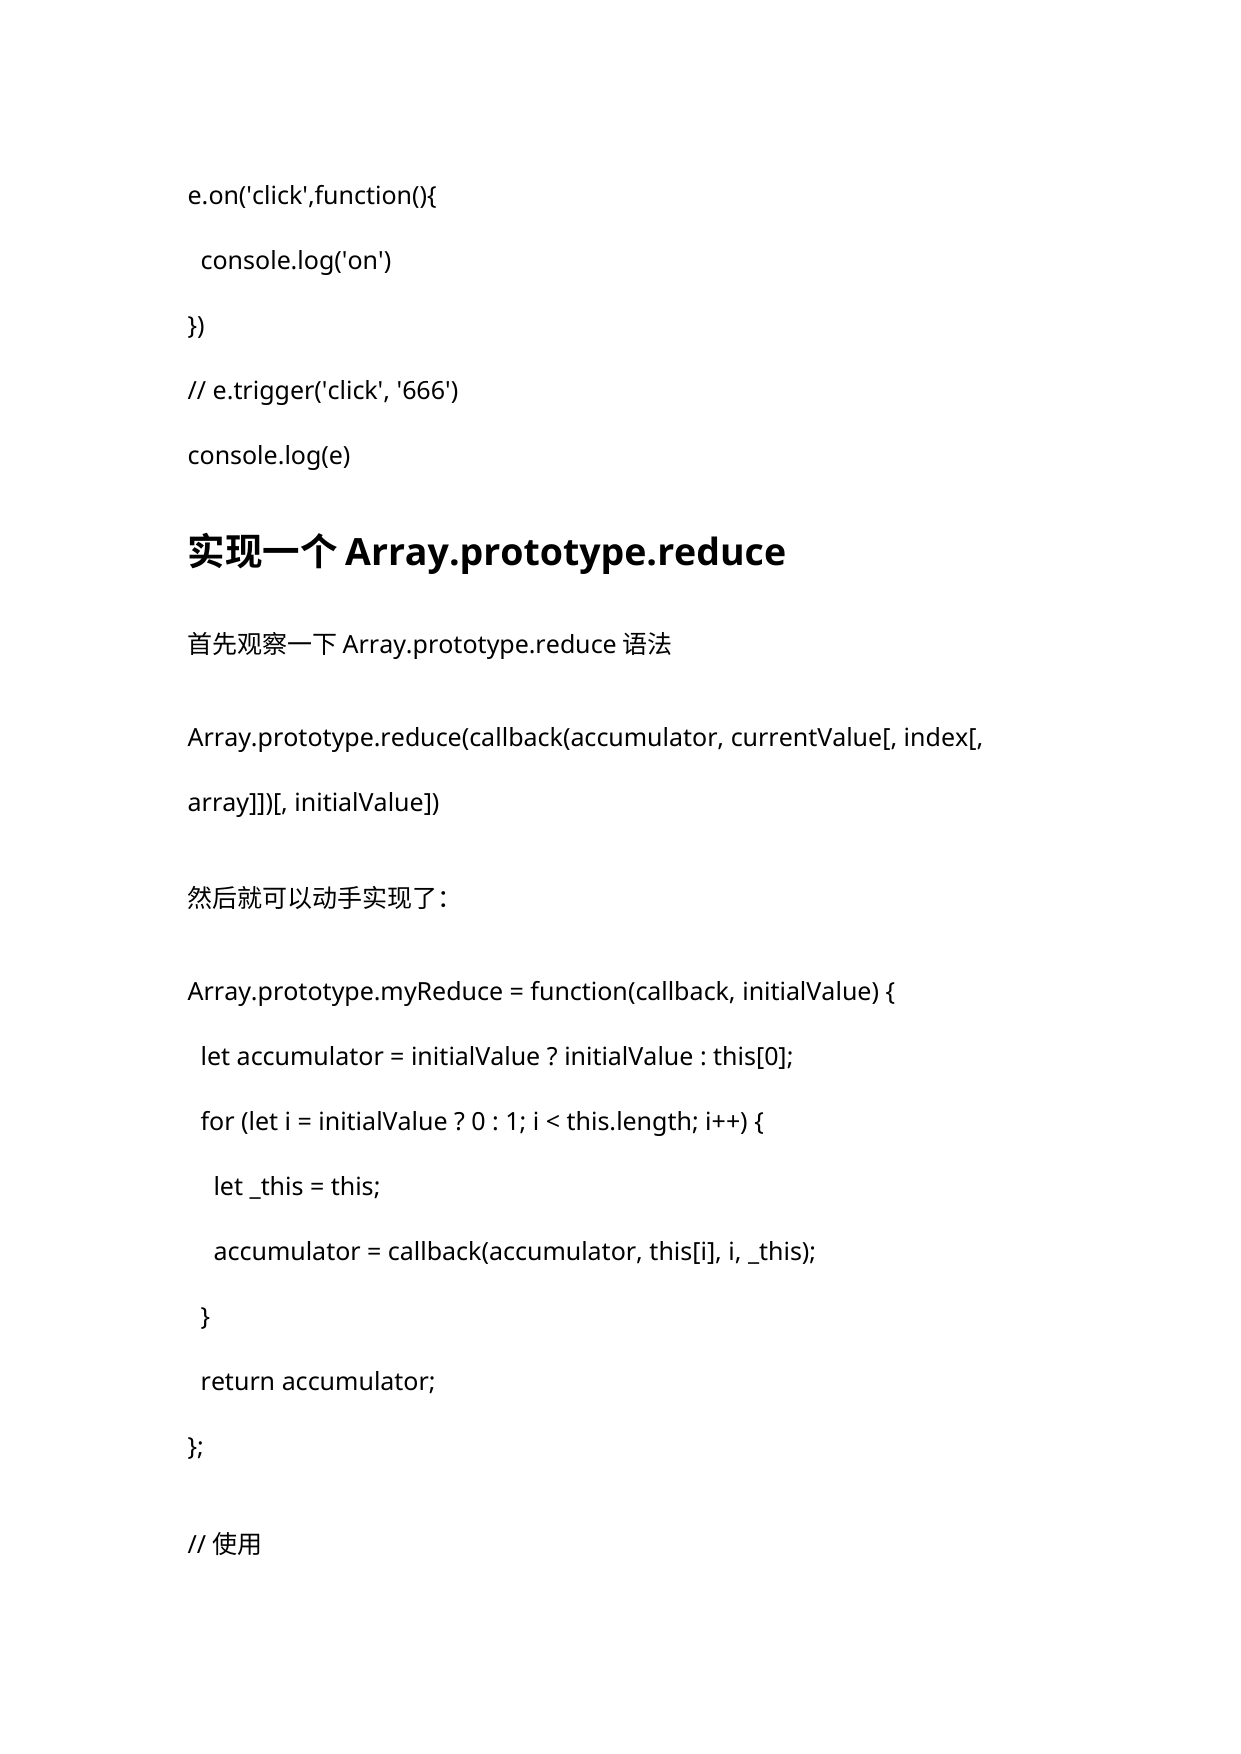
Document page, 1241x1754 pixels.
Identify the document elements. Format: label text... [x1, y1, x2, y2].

text }) [187, 292, 1053, 357]
text // e.trigger('click', '666') [187, 357, 1053, 422]
text 首先观察一下Array.prototype.reduce语法 [187, 610, 1053, 675]
text for (let i = initialValue ? 0 : 1; i < this.length; i++) { [187, 1088, 1053, 1153]
text 然后就可以动手实现了： [187, 864, 1053, 929]
text console.log(e) [187, 422, 1053, 487]
text }; [187, 1413, 1053, 1478]
text return accumulator; [187, 1348, 1053, 1413]
text 实现一个Array.prototype.reduce [187, 516, 1053, 581]
text } [187, 1283, 1053, 1348]
text // 使用 [187, 1510, 1053, 1575]
text Array.prototype.myReduce = function(callback, initialValue) { [187, 958, 1053, 1023]
text let accumulator = initialValue ? initialValue : this[0]; [187, 1023, 1053, 1088]
text Array.prototype.reduce(callback(accumulator, currentValue[, index[, array]])[, initialValue]) [187, 704, 1053, 834]
text console.log('on') [187, 227, 1053, 292]
text let _this = this; [187, 1153, 1053, 1218]
text accumulator = callback(accumulator, this[i], i, _this); [187, 1218, 1053, 1283]
text e.on('click',function(){ [187, 162, 1053, 227]
